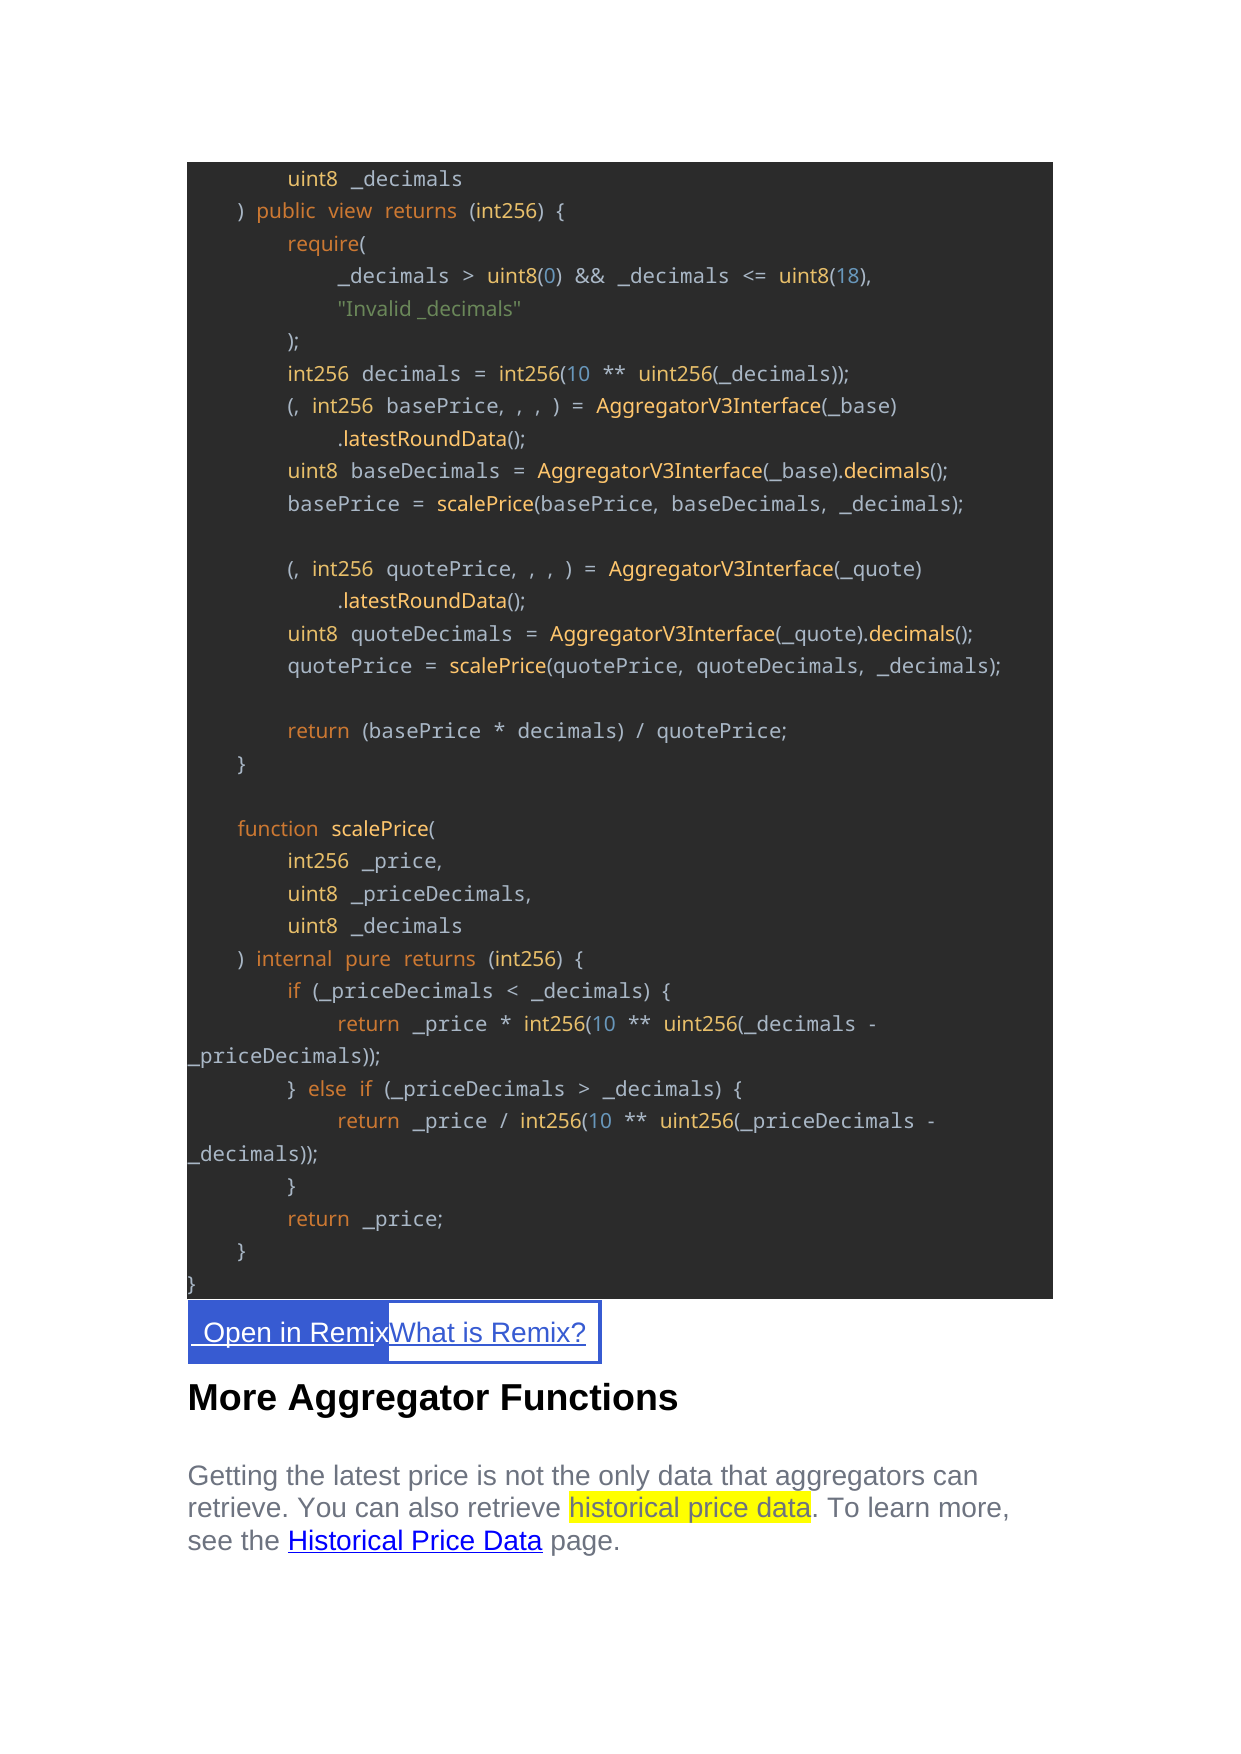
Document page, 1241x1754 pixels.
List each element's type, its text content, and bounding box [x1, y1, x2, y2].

text .latestRoundData(); [187, 422, 1053, 454]
text int256 decimals = int256(10 ** uint256(_decimals)); [187, 357, 1053, 389]
text if (_priceDecimals < _decimals) { [187, 974, 1053, 1007]
text (, int256 quotePrice, , , ) = AggregatorV3Interface(_quote) [187, 552, 1053, 584]
text } [187, 1267, 1053, 1299]
text int256 _price, [187, 844, 1053, 877]
text Getting the latest price is not the only data that aggregators can retrieve. You can also retrieve historical price data. To learn more, see the Historical Price Data page. [187, 1459, 1053, 1556]
text return _price / int256(10 ** uint256(_priceDecimals - _decimals)); [187, 1104, 1053, 1169]
text ); [187, 324, 1053, 357]
text ) internal pure returns (int256) { [187, 942, 1053, 974]
text _decimals > uint8(0) && _decimals <= uint8(18), [187, 259, 1053, 292]
text return (basePrice * decimals) / quotePrice; [187, 714, 1053, 747]
text function scalePrice( [187, 812, 1053, 844]
text uint8 baseDecimals = AggregatorV3Interface(_base).decimals(); [187, 454, 1053, 487]
text quotePrice = scalePrice(quotePrice, quoteDecimals, _decimals); [187, 649, 1053, 682]
text Open in RemixWhat is Remix? [187, 1299, 1053, 1364]
text } [187, 747, 1053, 779]
text } [187, 1234, 1053, 1267]
text (, int256 basePrice, , , ) = AggregatorV3Interface(_base) [187, 389, 1053, 422]
text .latestRoundData(); [187, 584, 1053, 617]
text return _price; [187, 1202, 1053, 1234]
text require( [187, 227, 1053, 259]
text ) public view returns (int256) { [187, 194, 1053, 227]
text basePrice = scalePrice(basePrice, baseDecimals, _decimals); [187, 487, 1053, 519]
text uint8 _priceDecimals, [187, 877, 1053, 909]
text } [187, 1169, 1053, 1202]
text uint8 quoteDecimals = AggregatorV3Interface(_quote).decimals(); [187, 617, 1053, 649]
text uint8 _decimals [187, 909, 1053, 942]
text return _price * int256(10 ** uint256(_decimals - _priceDecimals)); [187, 1007, 1053, 1072]
text uint8 _decimals [187, 162, 1053, 194]
text "Invalid _decimals" [187, 292, 1053, 324]
text More Aggregator Functions [187, 1364, 1053, 1429]
text } else if (_priceDecimals > _decimals) { [187, 1072, 1053, 1104]
